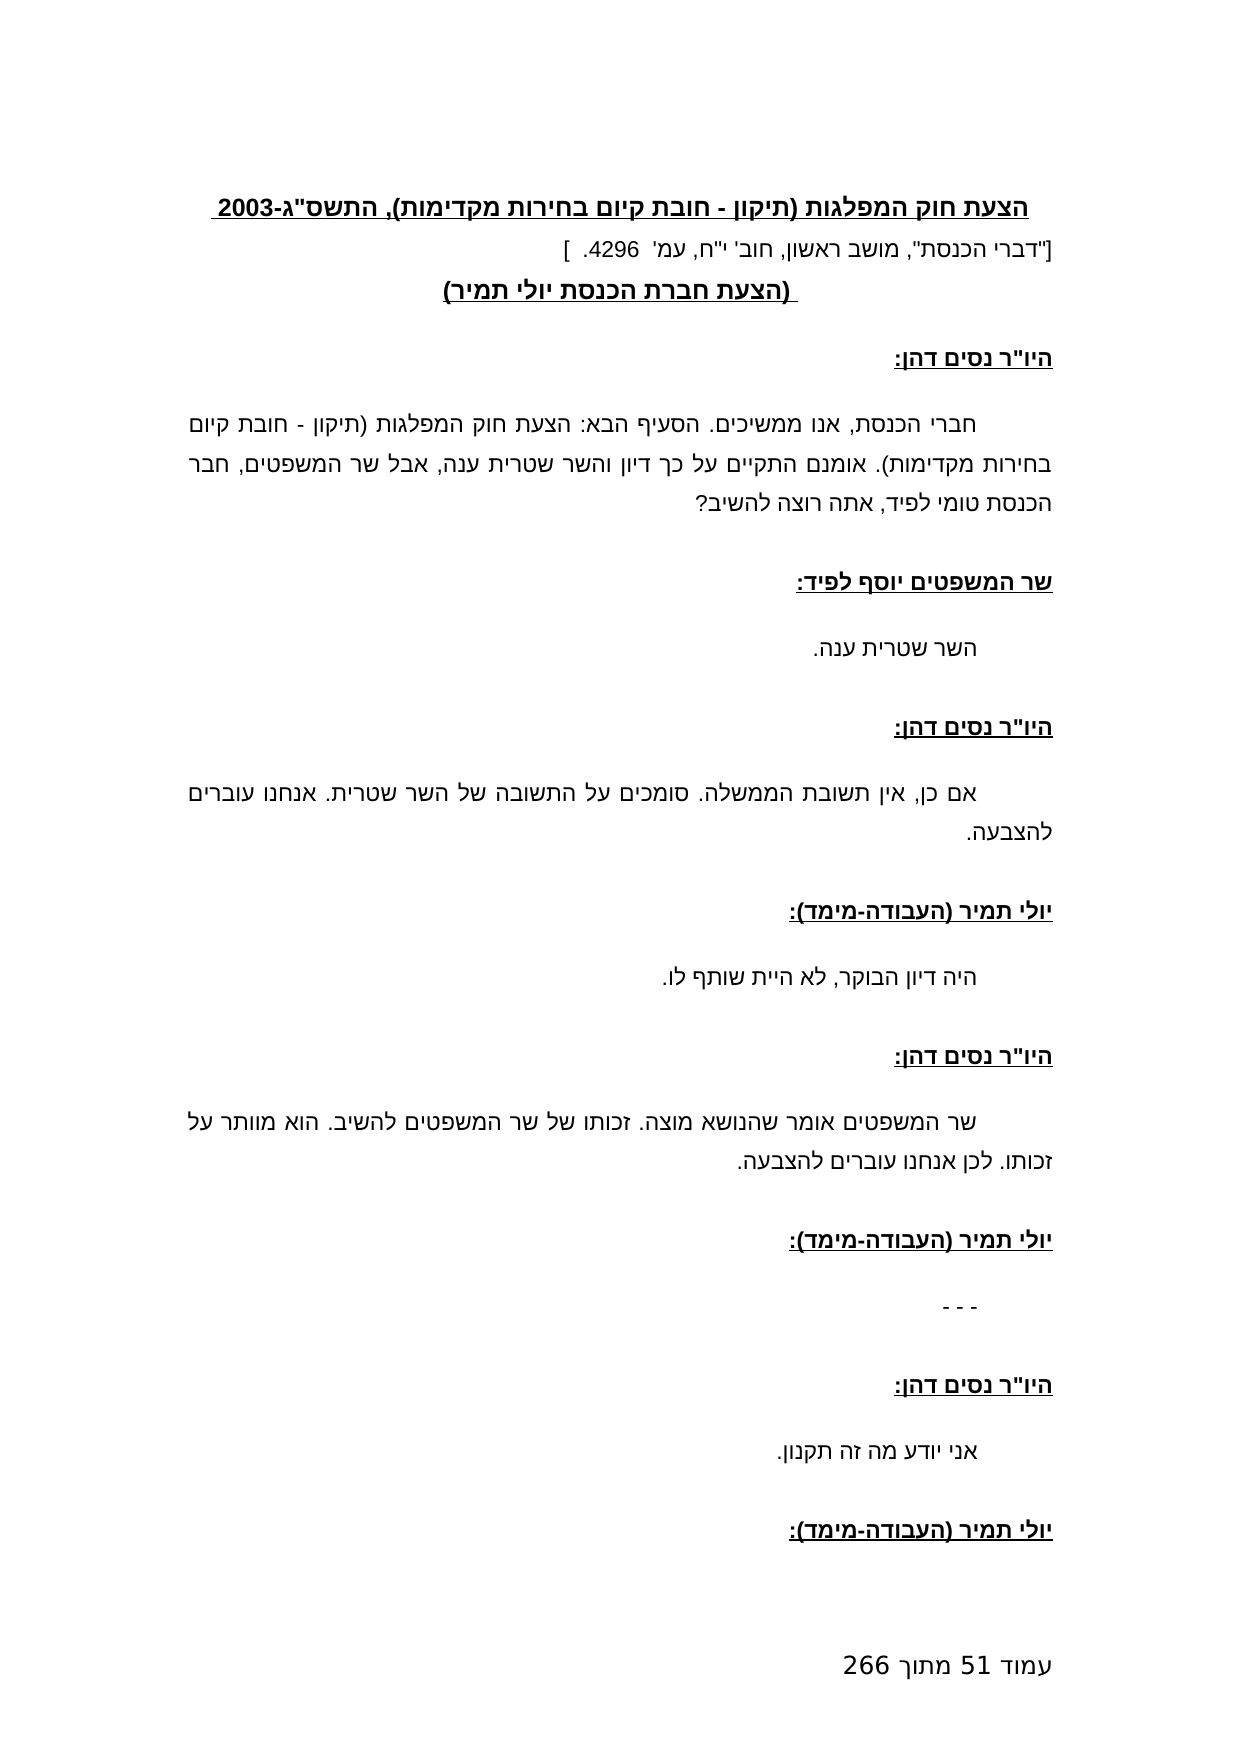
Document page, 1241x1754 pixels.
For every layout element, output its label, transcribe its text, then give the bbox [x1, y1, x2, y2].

text יולי תמיר (העבודה-מימד): [187, 1227, 1053, 1253]
text - - - [187, 1293, 1053, 1319]
text שר המשפטים אומר שהנושא מוצה. זכותו של שר המשפטים להשיב. הוא מוותר על זכותו. לכן אנחנו עוברים להצבעה. [187, 1109, 1053, 1174]
text היו"ר נסים דהן: [187, 714, 1053, 740]
text אם כן, אין תשובת הממשלה. סומכים על התשובה של השר שטרית. אנחנו עוברים להצבעה. [187, 779, 1053, 845]
text היה דיון הבוקר, לא היית שותף לו. [187, 964, 1053, 990]
text הצעת חוק המפלגות (תיקון - חובת קיום בחירות מקדימות), התשס"ג-2003 [187, 193, 1053, 222]
text שר המשפטים יוסף לפיד: [187, 569, 1053, 595]
text היו"ר נסים דהן: [187, 345, 1053, 372]
text היו"ר נסים דהן: [187, 1043, 1053, 1069]
text השר שטרית ענה. [187, 635, 1053, 661]
text חברי הכנסת, אנו ממשיכים. הסעיף הבא: הצעת חוק המפלגות (תיקון - חובת קיום בחירות מקדימות). אומנם התקיים על כך דיון והשר שטרית ענה, אבל שר המשפטים, חבר הכנסת טומי לפיד, אתה רוצה להשיב? [187, 411, 1053, 516]
text יולי תמיר (העבודה-מימד): [187, 1517, 1053, 1543]
text יולי תמיר (העבודה-מימד): [187, 898, 1053, 924]
text (הצעת חברת הכנסת יולי תמיר) [187, 276, 1053, 304]
text היו"ר נסים דהן: [187, 1372, 1053, 1398]
text ["דברי הכנסת", מושב ראשון, חוב' י"ח, עמ' 4296. ] [187, 236, 1053, 263]
text אני יודע מה זה תקנון. [187, 1438, 1053, 1464]
